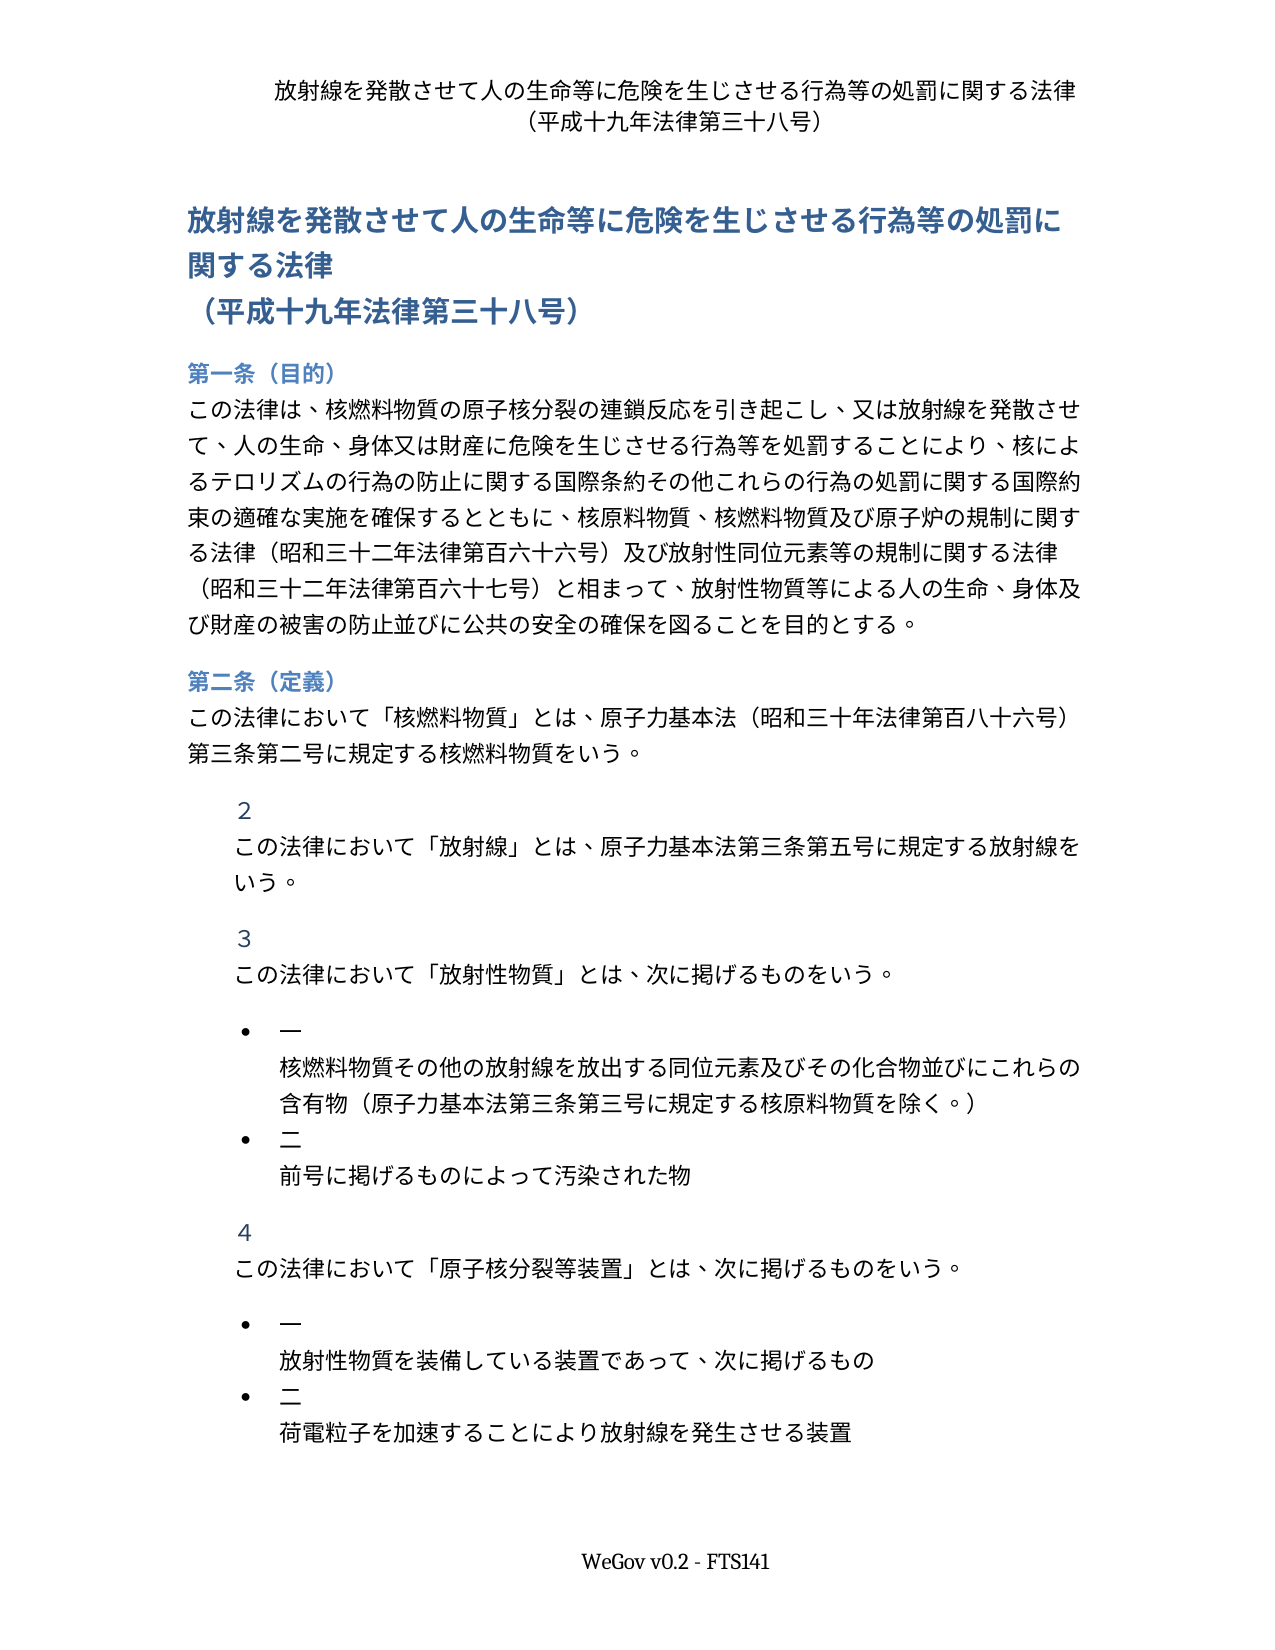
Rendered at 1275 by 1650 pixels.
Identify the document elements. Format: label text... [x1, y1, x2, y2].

text この法律において「放射線」とは、原子力基本法第三条第五号に規定する放射線をいう。 [233, 831, 1087, 898]
text この法律において「放射性物質」とは、次に掲げるものをいう。 [233, 959, 1087, 991]
text この法律において「核燃料物質」とは、原子力基本法（昭和三十年法律第百八十六号）第三条第二号に規定する核燃料物質をいう。 [187, 702, 1087, 769]
text この法律は、核燃料物質の原子核分裂の連鎖反応を引き起こし、又は放射線を発散させて、人の生命、身体又は財産に危険を生じさせる行為等を処罰することにより、核によるテロリズムの行為の防止に関する国際条約その他これらの行為の処罰に関する国際約束の適確な実施を確保するとともに、核原料物質、核燃料物質及び原子炉の規制に関する法律（昭和三十二年法律第百六十六号）及び放射性同位元素等の規制に関する法律（昭和三十二年法律第百六十七号）と相まって、放射性物質等による人の生命、身体及び財産の被害の防止並びに公共の安全の確保を図ることを目的とする。 [187, 394, 1087, 641]
list 二 荷電粒子を加速することにより放射線を発生させる装置 [242, 1381, 1087, 1448]
list 一 放射性物質を装備している装置であって、次に掲げるもの [242, 1309, 1087, 1376]
subtitle 第一条（目的） [187, 358, 1087, 389]
list 二 前号に掲げるものによって汚染された物 [242, 1124, 1087, 1191]
text この法律において「原子核分裂等装置」とは、次に掲げるものをいう。 [233, 1252, 1087, 1284]
subtitle 放射線を発散させて人の生命等に危険を生じさせる行為等の処罰に関する法律 （平成十九年法律第三十八号） [187, 200, 1087, 331]
subtitle ３ [233, 923, 1087, 954]
list 一 核燃料物質その他の放射線を放出する同位元素及びその化合物並びにこれらの含有物（原子力基本法第三条第三号に規定する核原料物質を除く。） [242, 1016, 1087, 1119]
subtitle 第二条（定義） [187, 666, 1087, 697]
subtitle ４ [233, 1217, 1087, 1248]
subtitle ２ [233, 795, 1087, 826]
